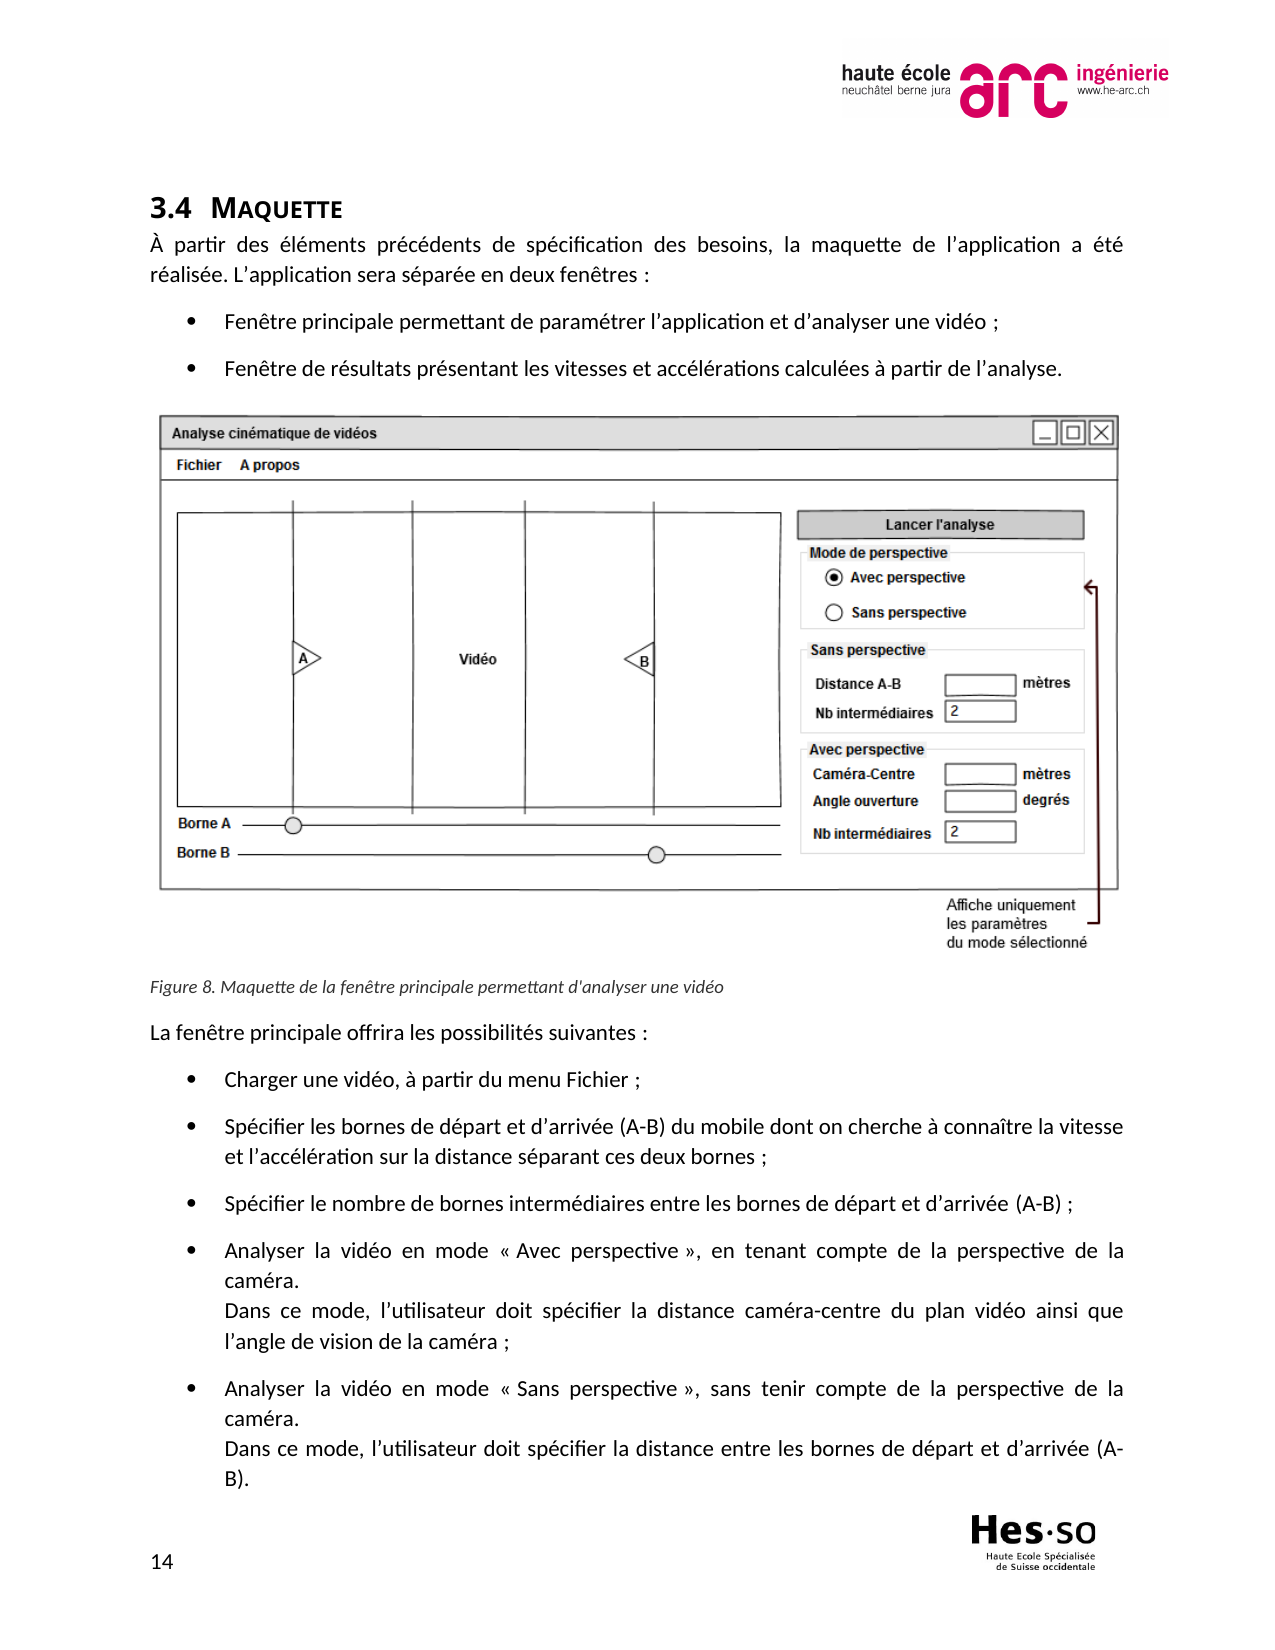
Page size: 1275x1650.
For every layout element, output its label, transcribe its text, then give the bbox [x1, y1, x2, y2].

list Fenêtre de résultats présentant les vitesses et accélérations calculées à partir de l’analyse. [187, 354, 1125, 382]
list Analyser la vidéo en mode « Sans perspective », sans tenir compte de la perspective de la caméra. Dans ce mode, l’utilisateur doit spécifier la distance entre les bornes de départ et d’arrivée (A-B). [187, 1374, 1125, 1492]
picture [972, 1515, 1096, 1570]
list Charger une vidéo, à partir du menu Fichier ; [187, 1065, 1125, 1093]
subtitle Maquette [150, 187, 1125, 227]
text À partir des éléments précédents de spécification des besoins, la maquette de l’application a été réalisée. L’application sera séparée en deux fenêtres : [150, 230, 1125, 288]
picture [842, 38, 1169, 118]
list Spécifier les bornes de départ et d’arrivée (A-B) du mobile dont on cherche à connaître la vitesse et l’accélération sur la distance séparant ces deux bornes ; [187, 1112, 1125, 1171]
picture [150, 401, 1125, 956]
list Analyser la vidéo en mode « Avec perspective », en tenant compte de la perspective de la caméra. Dans ce mode, l’utilisateur doit spécifier la distance caméra-centre du plan vidéo ainsi que l’angle de vision de la caméra ; [187, 1236, 1125, 1355]
list Spécifier le nombre de bornes intermédiaires entre les bornes de départ et d’arrivée (A-B) ; [187, 1189, 1125, 1217]
list Fenêtre principale permettant de paramétrer l’application et d’analyser une vidéo ; [187, 307, 1125, 335]
text La fenêtre principale offrira les possibilités suivantes : [150, 1018, 1125, 1047]
